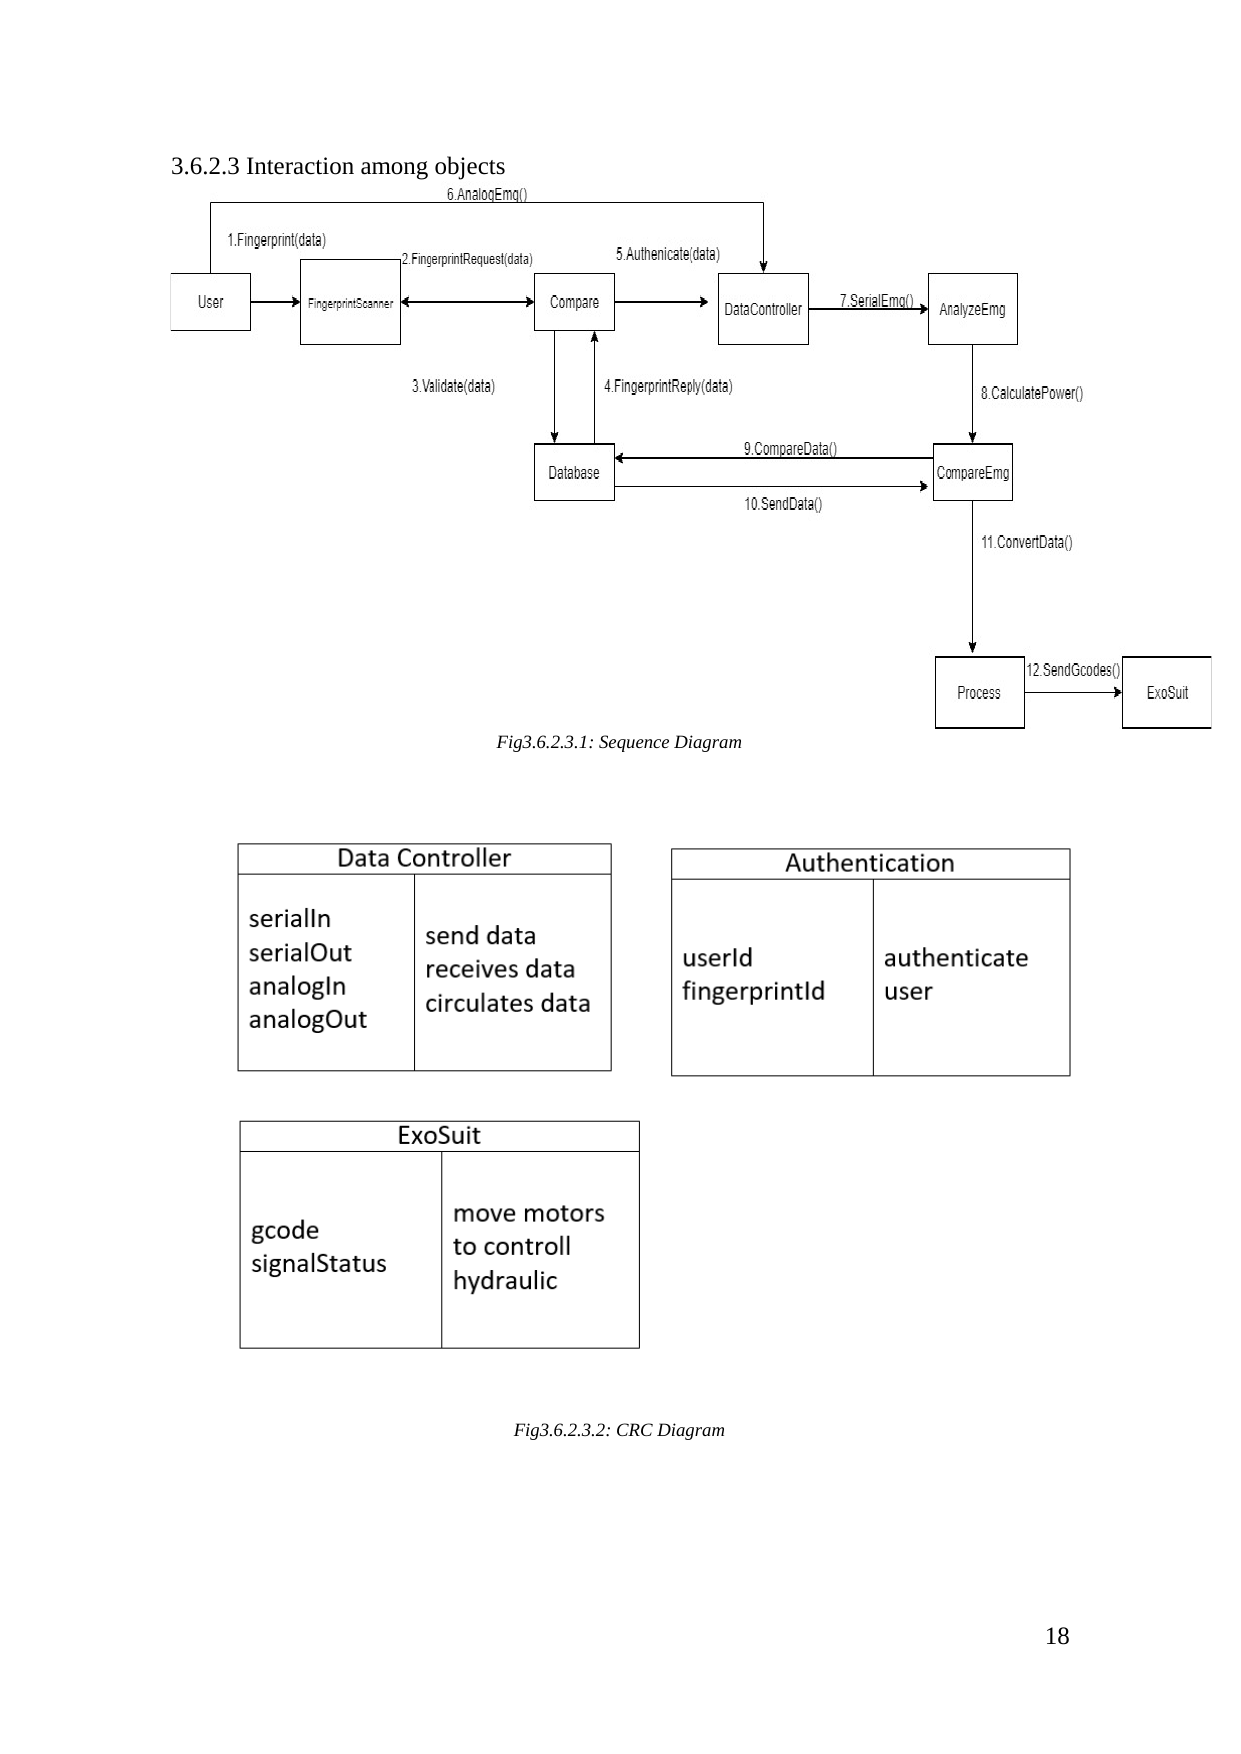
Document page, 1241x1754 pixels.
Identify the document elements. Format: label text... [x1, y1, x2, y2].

text Fig3.6.2.3.2: CRC Diagram [171, 1418, 1069, 1440]
picture [170, 181, 1212, 729]
text Fig3.6.2.3.1: Sequence Diagram [171, 731, 1069, 752]
picture [170, 799, 1128, 1387]
text 3.6.2.3 Interaction among objects [171, 151, 1069, 179]
